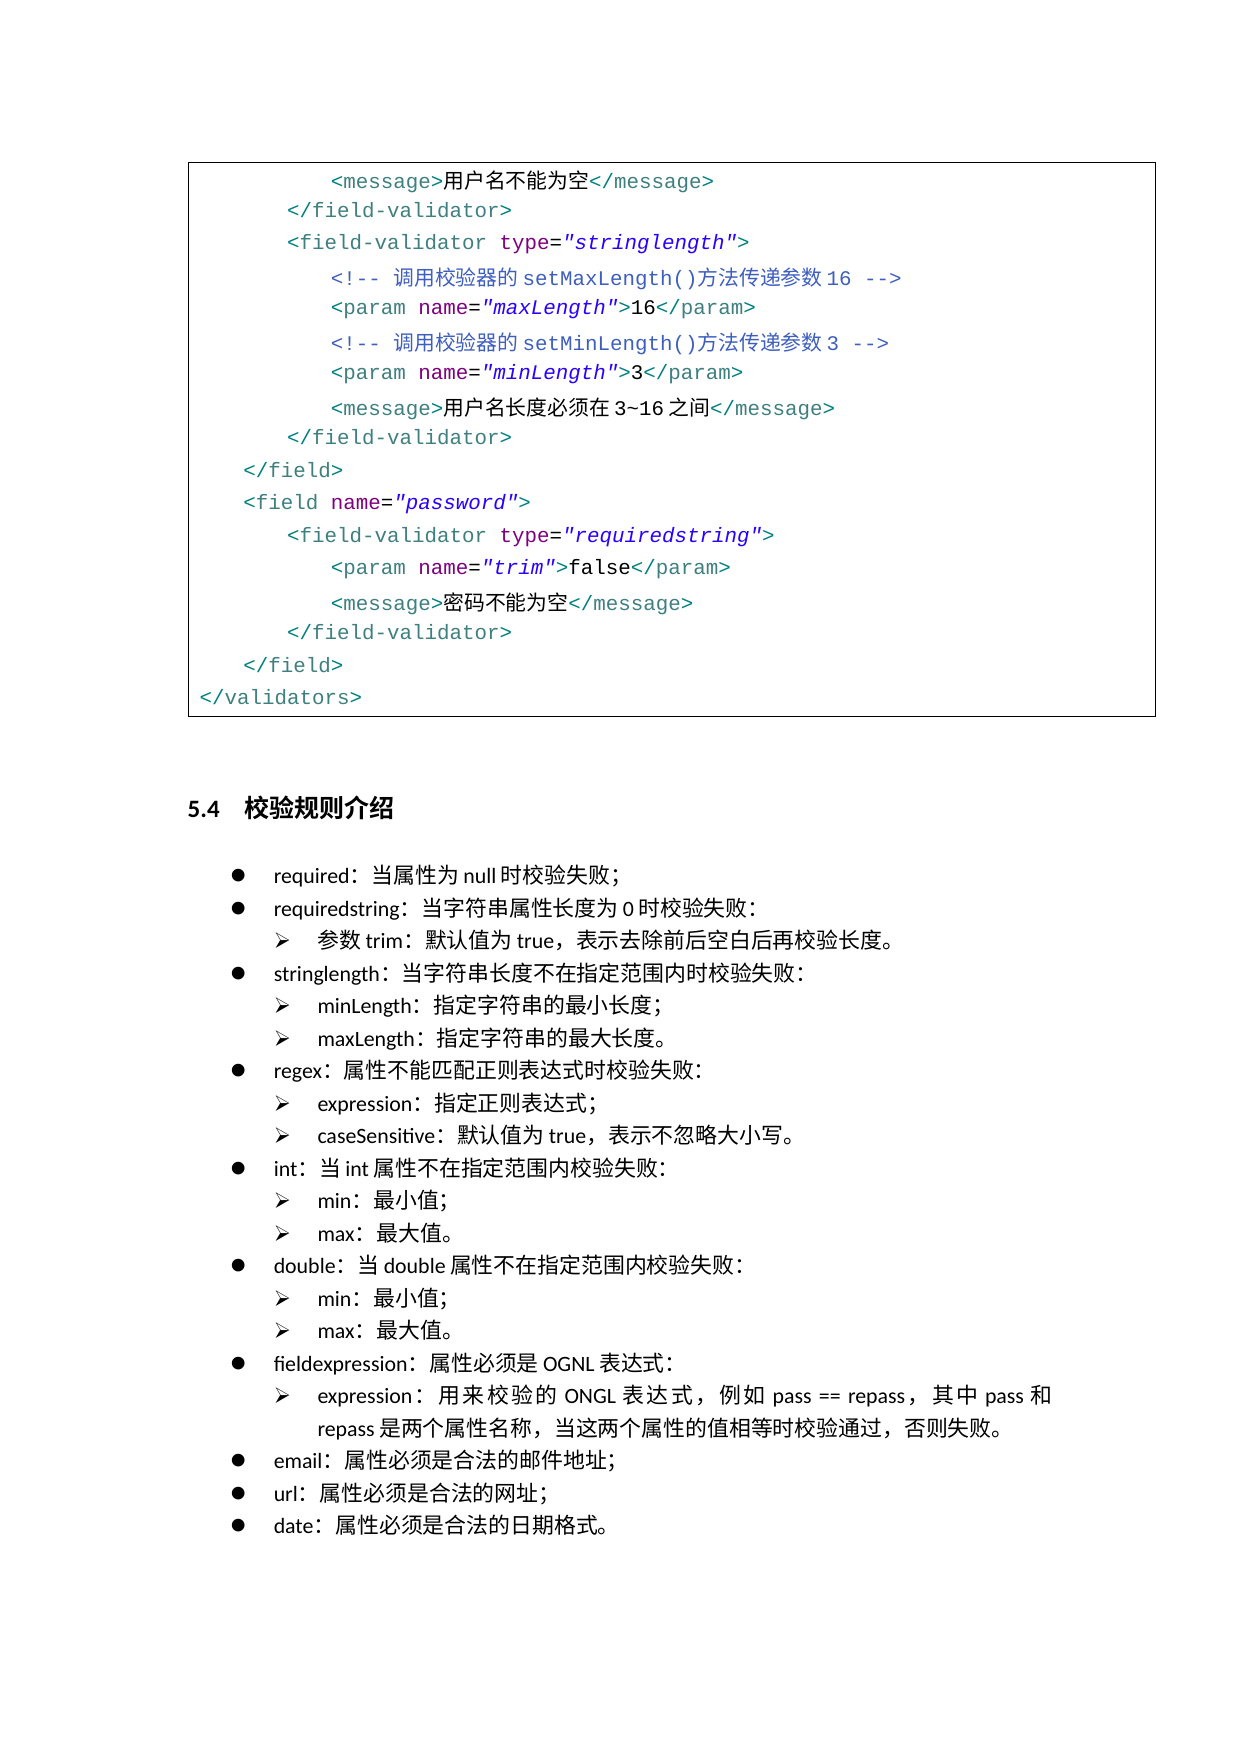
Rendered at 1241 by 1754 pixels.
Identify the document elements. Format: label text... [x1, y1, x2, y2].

list maxLength：指定字符串的最大长度。 [273, 1020, 1053, 1053]
subtitle 5.4 校验规则介绍 [187, 774, 1053, 839]
list regex：属性不能匹配正则表达式时校验失败： [230, 1053, 1053, 1085]
list min：最小值； [273, 1280, 1053, 1313]
list max：最大值。 [273, 1313, 1053, 1345]
list requiredstring：当字符串属性长度为0时校验失败： [230, 890, 1053, 923]
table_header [189, 163, 1155, 716]
list max：最大值。 [273, 1215, 1053, 1248]
list stringlength：当字符串长度不在指定范围内时校验失败： [230, 955, 1053, 988]
list minLength：指定字符串的最小长度； [273, 988, 1053, 1020]
list email：属性必须是合法的邮件地址； [230, 1443, 1053, 1475]
list required：当属性为null时校验失败； [230, 858, 1053, 890]
list double：当double属性不在指定范围内校验失败： [230, 1248, 1053, 1280]
list 参数trim：默认值为true，表示去除前后空白后再校验长度。 [273, 923, 1053, 955]
list caseSensitive：默认值为true，表示不忽略大小写。 [273, 1118, 1053, 1150]
list url：属性必须是合法的网址； [230, 1475, 1053, 1508]
list int：当int属性不在指定范围内校验失败： [230, 1150, 1053, 1183]
list min：最小值； [273, 1183, 1053, 1215]
list expression：指定正则表达式； [273, 1085, 1053, 1118]
list date：属性必须是合法的日期格式。 [230, 1508, 1053, 1540]
list expression：用来校验的ONGL表达式，例如pass == repass，其中pass和repass是两个属性名称，当这两个属性的值相等时校验通过，否则失败。 [273, 1378, 1053, 1443]
list fieldexpression：属性必须是OGNL表达式： [230, 1345, 1053, 1378]
